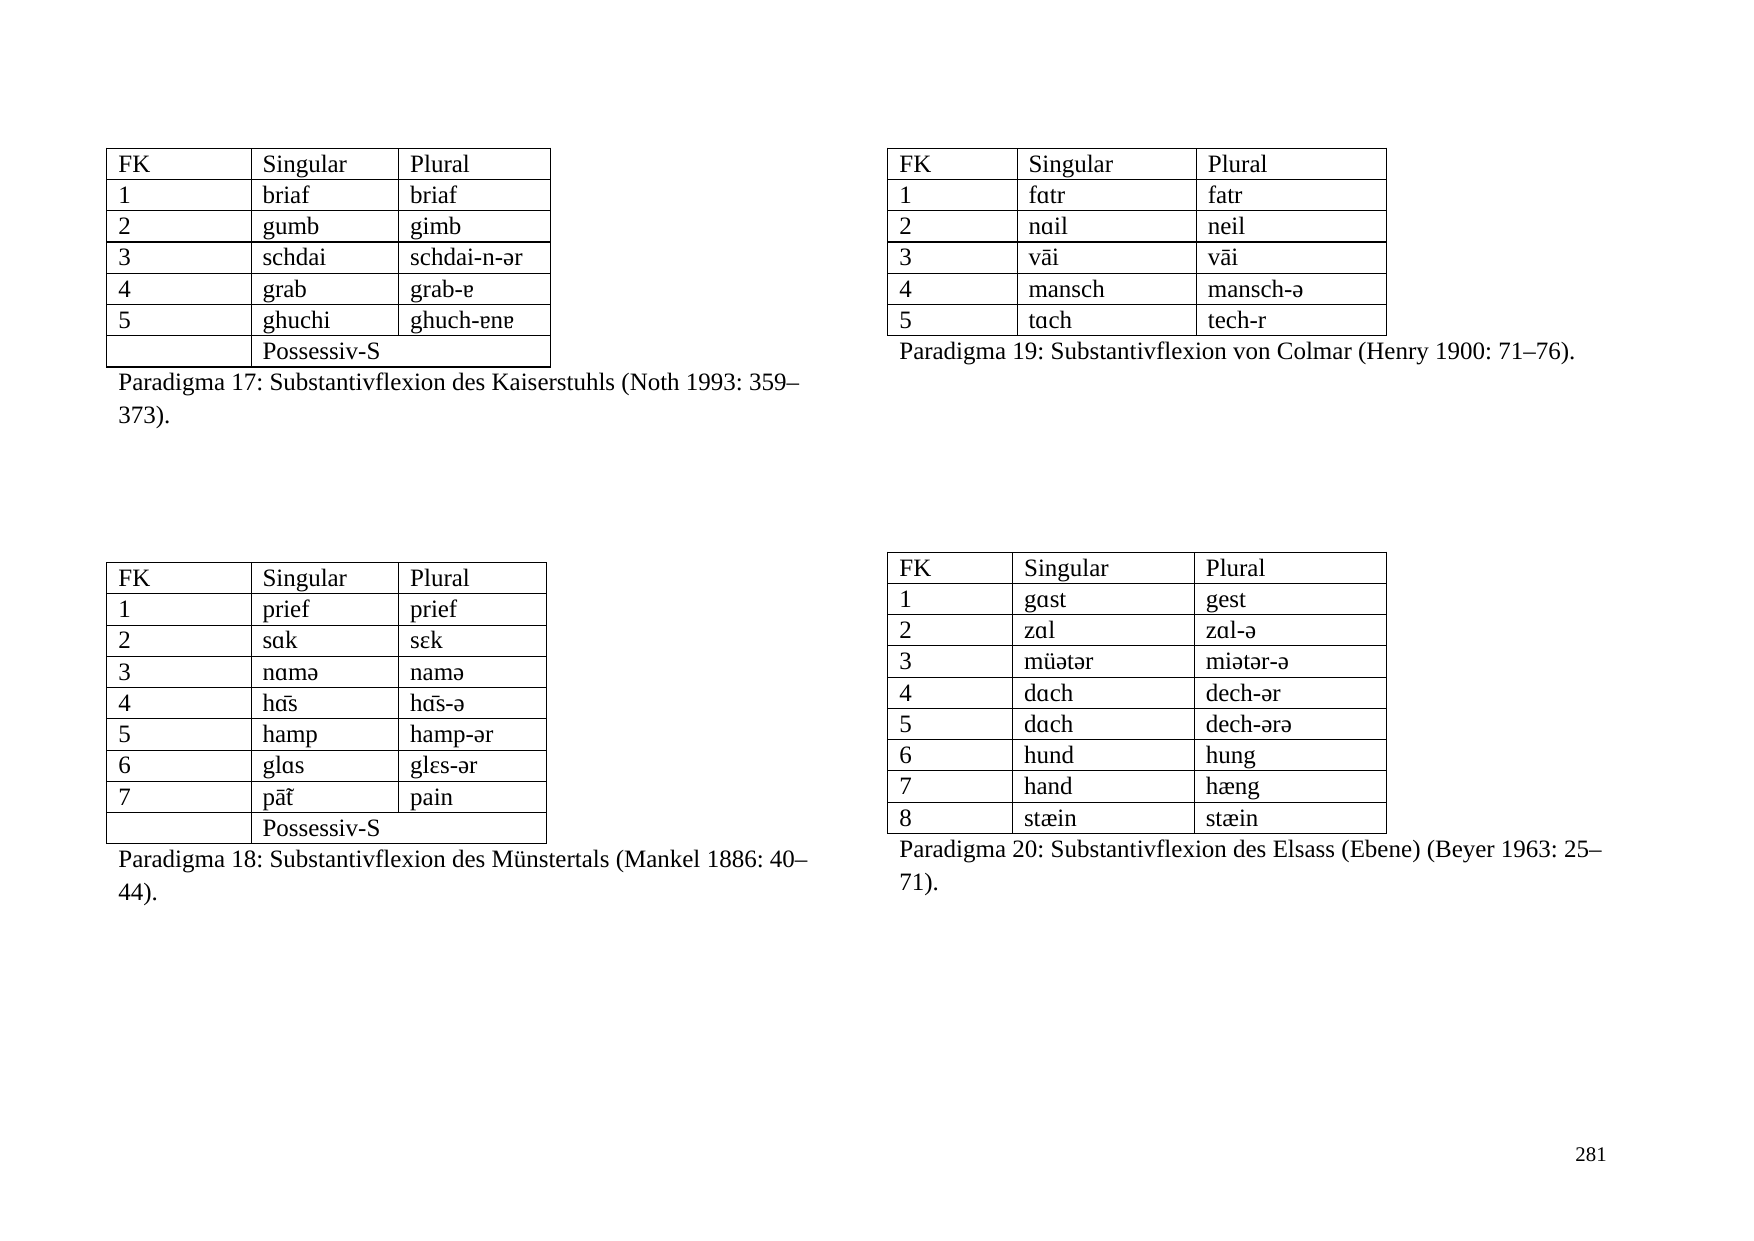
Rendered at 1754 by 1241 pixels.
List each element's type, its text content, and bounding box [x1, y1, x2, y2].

table_cell schdai [252, 243, 398, 273]
table_cell Possessiv-S [252, 336, 550, 366]
table_cell gɑst [1013, 584, 1194, 614]
table_cell sɛk [399, 626, 546, 656]
table_cell gest [1195, 584, 1386, 614]
table_cell ghuch-ɐnɐ [399, 305, 550, 335]
table_cell [107, 336, 251, 366]
table_cell schdai-n-ər [399, 243, 550, 273]
table_header Plural [1195, 553, 1386, 583]
table_cell grab [252, 274, 398, 304]
table_cell 5 [107, 719, 251, 749]
table_cell müətər [1013, 646, 1194, 677]
table_cell hamp [252, 719, 398, 749]
table_cell 7 [888, 771, 1012, 802]
table_header FK [888, 553, 1012, 583]
table_cell glɛs-ər [399, 751, 546, 781]
table_cell 2 [107, 211, 251, 241]
text Paradigma 19: Substantivflexion von Colmar (Henry 1900: 71–76). [899, 336, 1606, 365]
table_header Singular [252, 563, 398, 593]
table_cell dech-ərə [1195, 709, 1386, 739]
table_cell 3 [107, 657, 251, 687]
table_cell gumb [252, 211, 398, 241]
table_cell sɑk [252, 626, 398, 656]
table_cell pain [399, 782, 546, 812]
table_cell 6 [107, 751, 251, 781]
table_cell prief [252, 594, 398, 624]
table_cell 6 [888, 740, 1012, 770]
table_cell 4 [107, 274, 251, 304]
table_header Plural [399, 563, 546, 593]
table_cell dɑch [1013, 709, 1194, 739]
table_cell pā̃t [252, 782, 398, 812]
table_cell nɑil [1018, 211, 1196, 241]
table_cell neil [1197, 211, 1386, 241]
table_cell stæin [1195, 803, 1386, 833]
table_cell mansch [1018, 274, 1196, 304]
table_cell prief [399, 594, 546, 624]
table_cell miətər-ə [1195, 646, 1386, 677]
table_header Plural [399, 149, 550, 179]
table_cell grab-ɐ [399, 274, 550, 304]
table_cell fatr [1197, 180, 1386, 210]
table_header FK [888, 149, 1017, 179]
table_cell 4 [888, 274, 1017, 304]
table_cell namə [399, 657, 546, 687]
table_cell Possessiv-S [252, 813, 546, 843]
table_cell hund [1013, 740, 1194, 770]
table_cell 5 [888, 709, 1012, 739]
table_cell dech-ər [1195, 678, 1386, 708]
table_cell 3 [888, 243, 1017, 273]
table_cell 1 [107, 180, 251, 210]
table_cell hɑ̄s-ə [399, 688, 546, 718]
table_cell 7 [107, 782, 251, 812]
table_cell 4 [888, 678, 1012, 708]
table_header FK [107, 149, 251, 179]
table_cell 8 [888, 803, 1012, 833]
table_header Singular [252, 149, 398, 179]
table_cell hand [1013, 771, 1194, 802]
table_cell hamp-ər [399, 719, 546, 749]
table_cell ghuchi [252, 305, 398, 335]
table_cell hɑ̄s [252, 688, 398, 718]
table_cell 2 [888, 211, 1017, 241]
table_cell 5 [107, 305, 251, 335]
table_cell 3 [107, 243, 251, 273]
table_cell 1 [888, 180, 1017, 210]
table_cell stæin [1013, 803, 1194, 833]
table_cell 1 [888, 584, 1012, 614]
table_cell 2 [888, 615, 1012, 645]
text Paradigma 17: Substantivflexion des Kaiserstuhls (Noth 1993: 359–373). [118, 367, 825, 429]
table_cell glɑs [252, 751, 398, 781]
table_cell vāi [1197, 243, 1386, 273]
table_cell hæng [1195, 771, 1386, 802]
table_cell briaf [399, 180, 550, 210]
table_cell 4 [107, 688, 251, 718]
table_cell zɑl-ə [1195, 615, 1386, 645]
table_cell mansch-ə [1197, 274, 1386, 304]
table_cell vāi [1018, 243, 1196, 273]
table_cell 1 [107, 594, 251, 624]
table_cell 3 [888, 646, 1012, 677]
table_cell briaf [252, 180, 398, 210]
table_cell [107, 813, 251, 843]
table_header Singular [1013, 553, 1194, 583]
table_header Singular [1018, 149, 1196, 179]
table_header FK [107, 563, 251, 593]
table_cell tech-r [1197, 305, 1386, 335]
table_cell 5 [888, 305, 1017, 335]
table_cell tɑch [1018, 305, 1196, 335]
table_cell nɑmə [252, 657, 398, 687]
text Paradigma 18: Substantivflexion des Münstertals (Mankel 1886: 40–44). [118, 844, 825, 906]
text Paradigma 20: Substantivflexion des Elsass (Ebene) (Beyer 1963: 25–71). [899, 834, 1606, 896]
table_cell 2 [107, 626, 251, 656]
table_cell zɑl [1013, 615, 1194, 645]
table_header Plural [1197, 149, 1386, 179]
table_cell hung [1195, 740, 1386, 770]
table_cell fɑtr [1018, 180, 1196, 210]
table_cell dɑch [1013, 678, 1194, 708]
table_cell gimb [399, 211, 550, 241]
